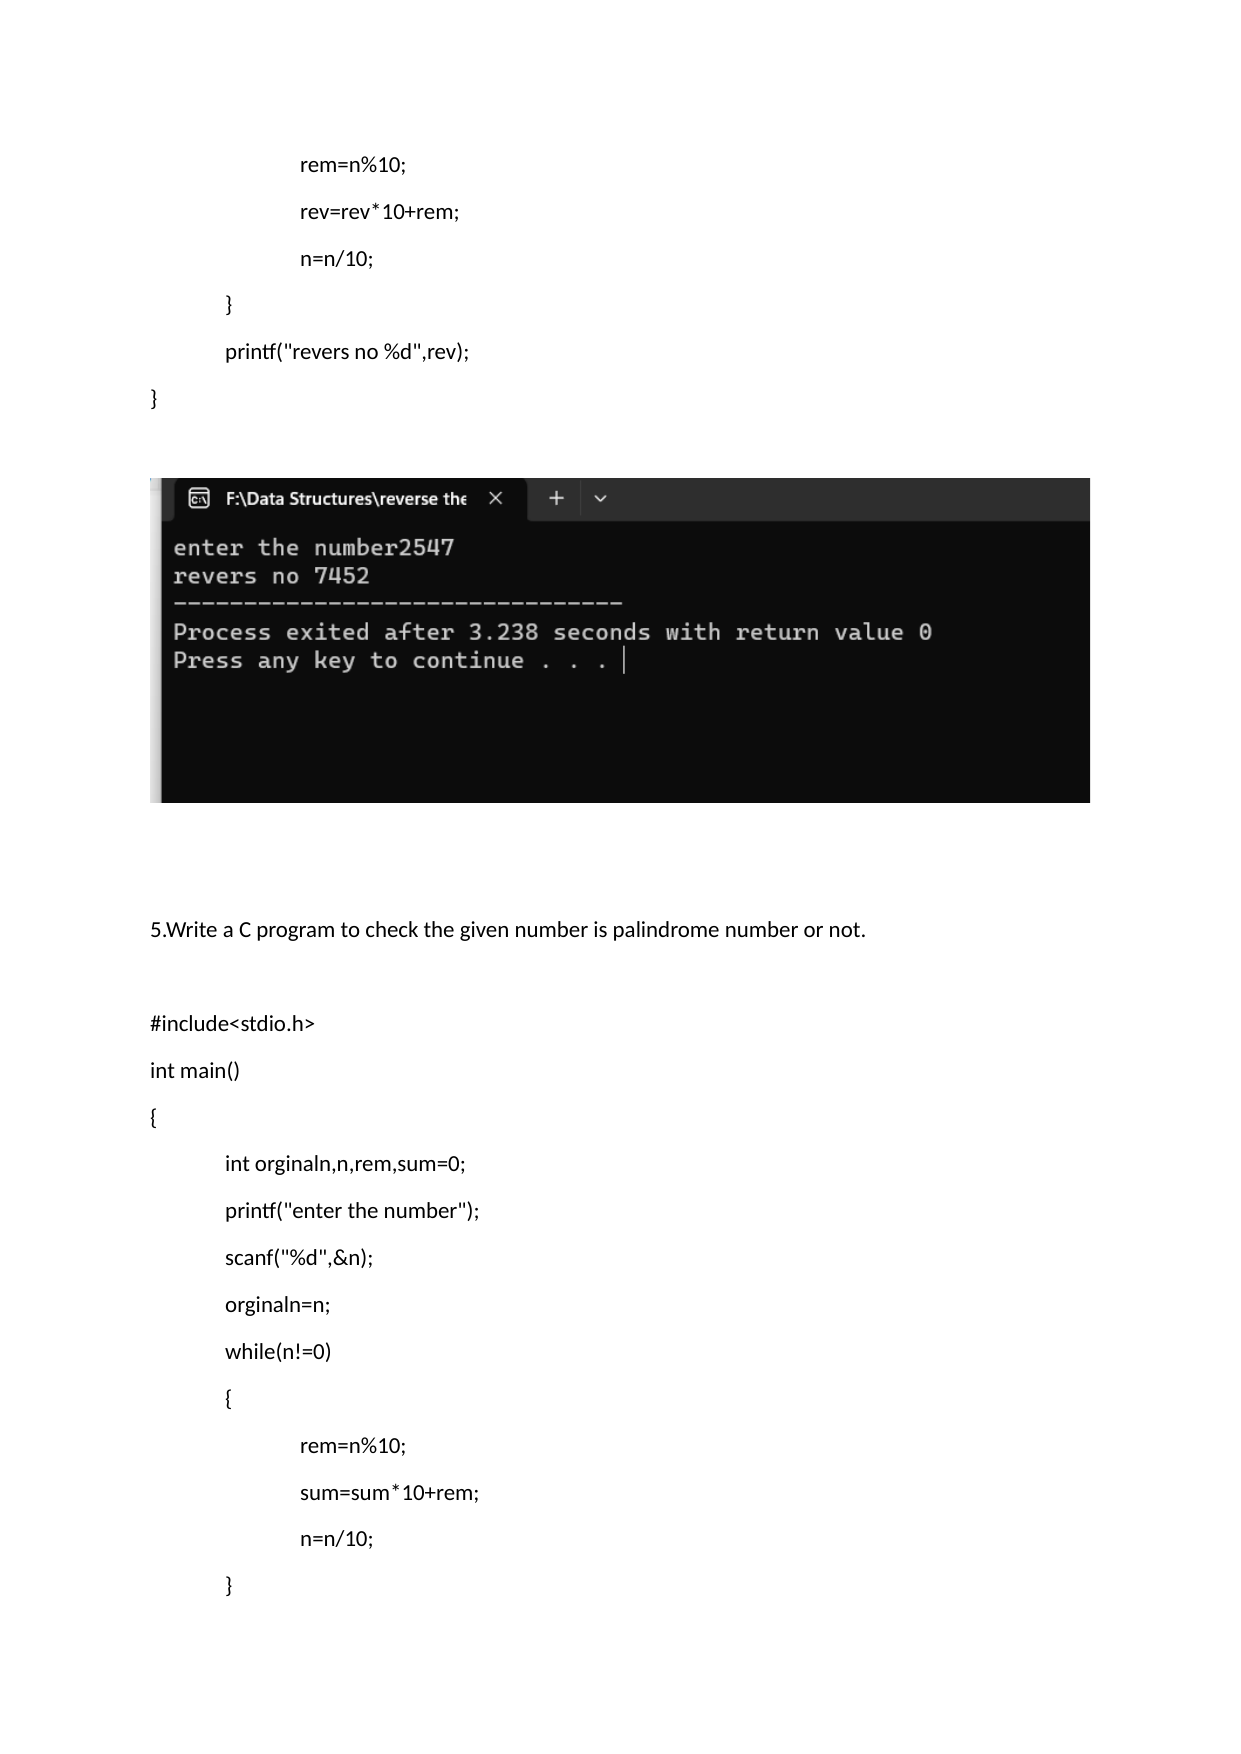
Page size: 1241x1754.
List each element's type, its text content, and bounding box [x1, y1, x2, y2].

text #include<stdio.h> [150, 1009, 1090, 1037]
text orginaln=n; [150, 1290, 1090, 1318]
text 5.Write a C program to check the given number is palindrome number or not. [150, 915, 1090, 943]
text rev=rev*10+rem; [150, 197, 1090, 225]
text int orginaln,n,rem,sum=0; [150, 1149, 1090, 1177]
text n=n/10; [150, 244, 1090, 272]
text rem=n%10; [150, 1431, 1090, 1459]
text sum=sum*10+rem; [150, 1478, 1090, 1506]
text printf("enter the number"); [150, 1196, 1090, 1224]
text { [150, 1103, 1090, 1131]
text rem=n%10; [150, 150, 1090, 178]
text n=n/10; [150, 1524, 1090, 1552]
text { [150, 1384, 1090, 1412]
text } [150, 384, 1090, 412]
text printf("revers no %d",rev); [150, 337, 1090, 366]
text while(n!=0) [150, 1337, 1090, 1365]
text scanf("%d",&n); [150, 1243, 1090, 1271]
text int main() [150, 1056, 1090, 1084]
text } [150, 291, 1090, 319]
picture [150, 478, 1091, 803]
text } [150, 1571, 1090, 1599]
